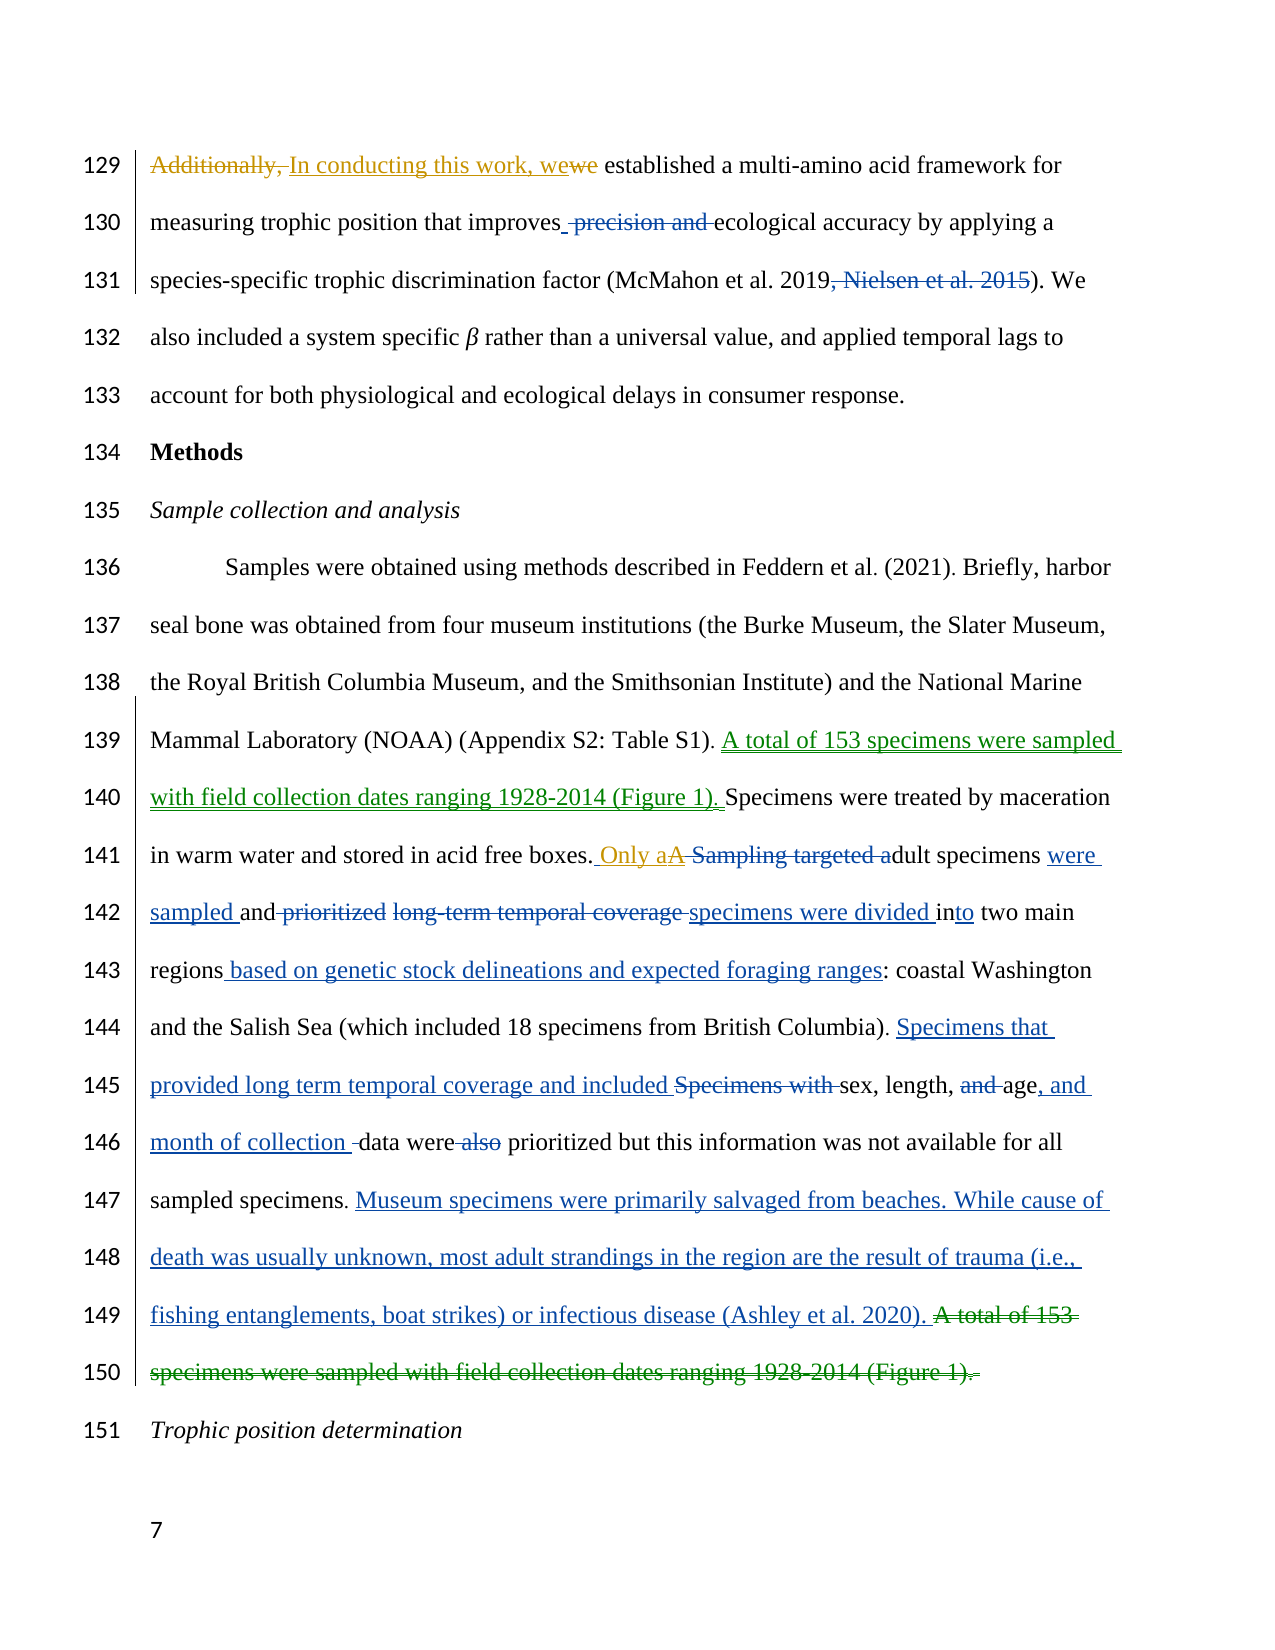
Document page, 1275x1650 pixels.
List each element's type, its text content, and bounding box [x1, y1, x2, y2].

text Sample collection and analysis [150, 495, 1125, 524]
text Trophic position determination [150, 1415, 1125, 1444]
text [150, 150, 1125, 409]
text Samples were obtained using methods described in Feddern et al. (2021). Briefly, harbor seal bone was obtained from four museum institutions (the Burke Museum, the Slater Museum, the Royal British Columbia Museum, and the Smithsonian Institute) and the National Marine Mammal Laboratory (NOAA) (Appendix S2: Table S1). Specimens were treated by maceration in warm water and stored in acid free boxes.dult specimens and in two main regions: coastal Washington and the Salish Sea (which included 18 specimens from British Columbia). sex, length, agedata were prioritized but this information was not available for all sampled specimens. [150, 552, 1125, 1386]
text Methods [150, 437, 1125, 466]
